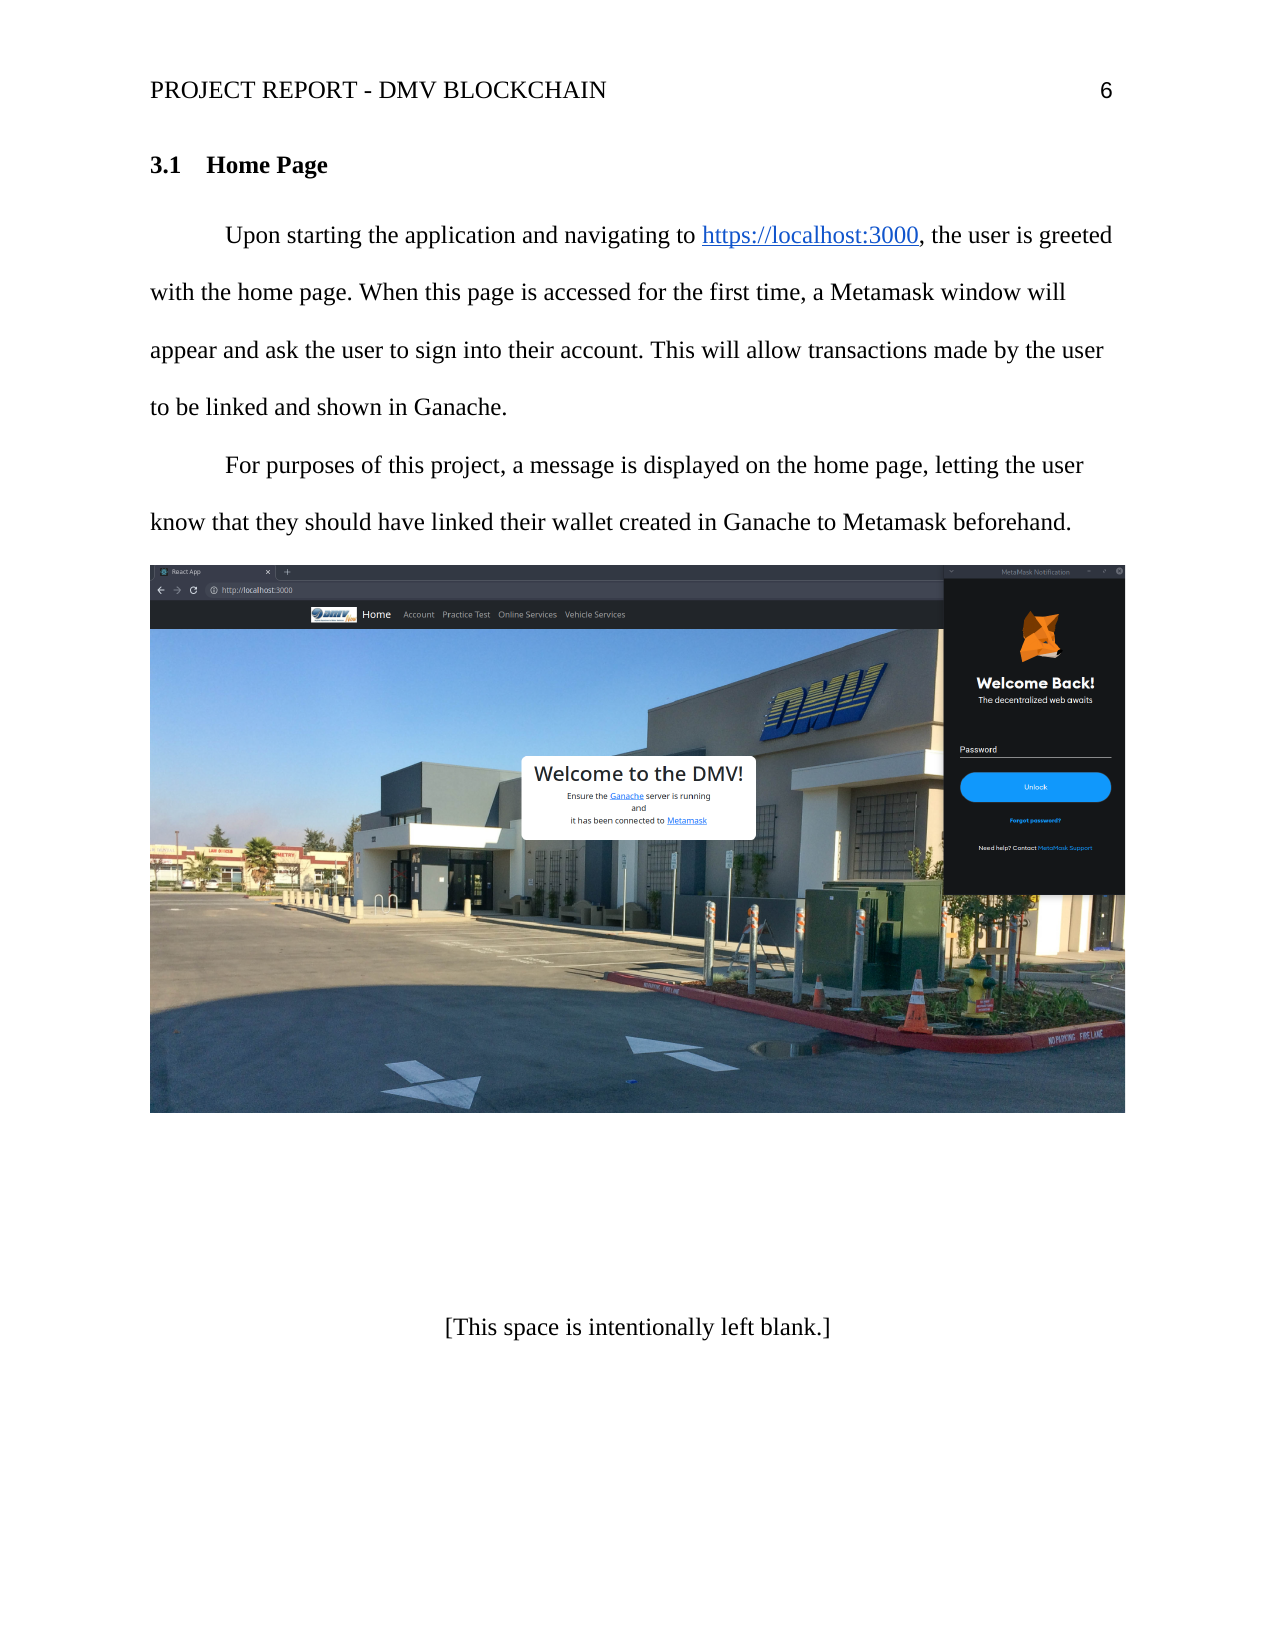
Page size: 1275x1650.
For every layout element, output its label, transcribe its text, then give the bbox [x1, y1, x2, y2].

text Upon starting the application and navigating to https://localhost:3000, the user is greeted with the home page. When this page is accessed for the first time, a Metamask window will appear and ask the user to sign into their account. This will allow transactions made by the user to be linked and shown in Ganache. [150, 220, 1125, 421]
picture [150, 565, 1125, 1113]
text For purposes of this project, a message is displayed on the home page, letting the user know that they should have linked their wallet created in Ganache to Metamask beforehand. [150, 450, 1125, 536]
subtitle 3.1 Home Page [150, 150, 1125, 179]
text [This space is intentionally left blank.] [150, 1312, 1125, 1341]
